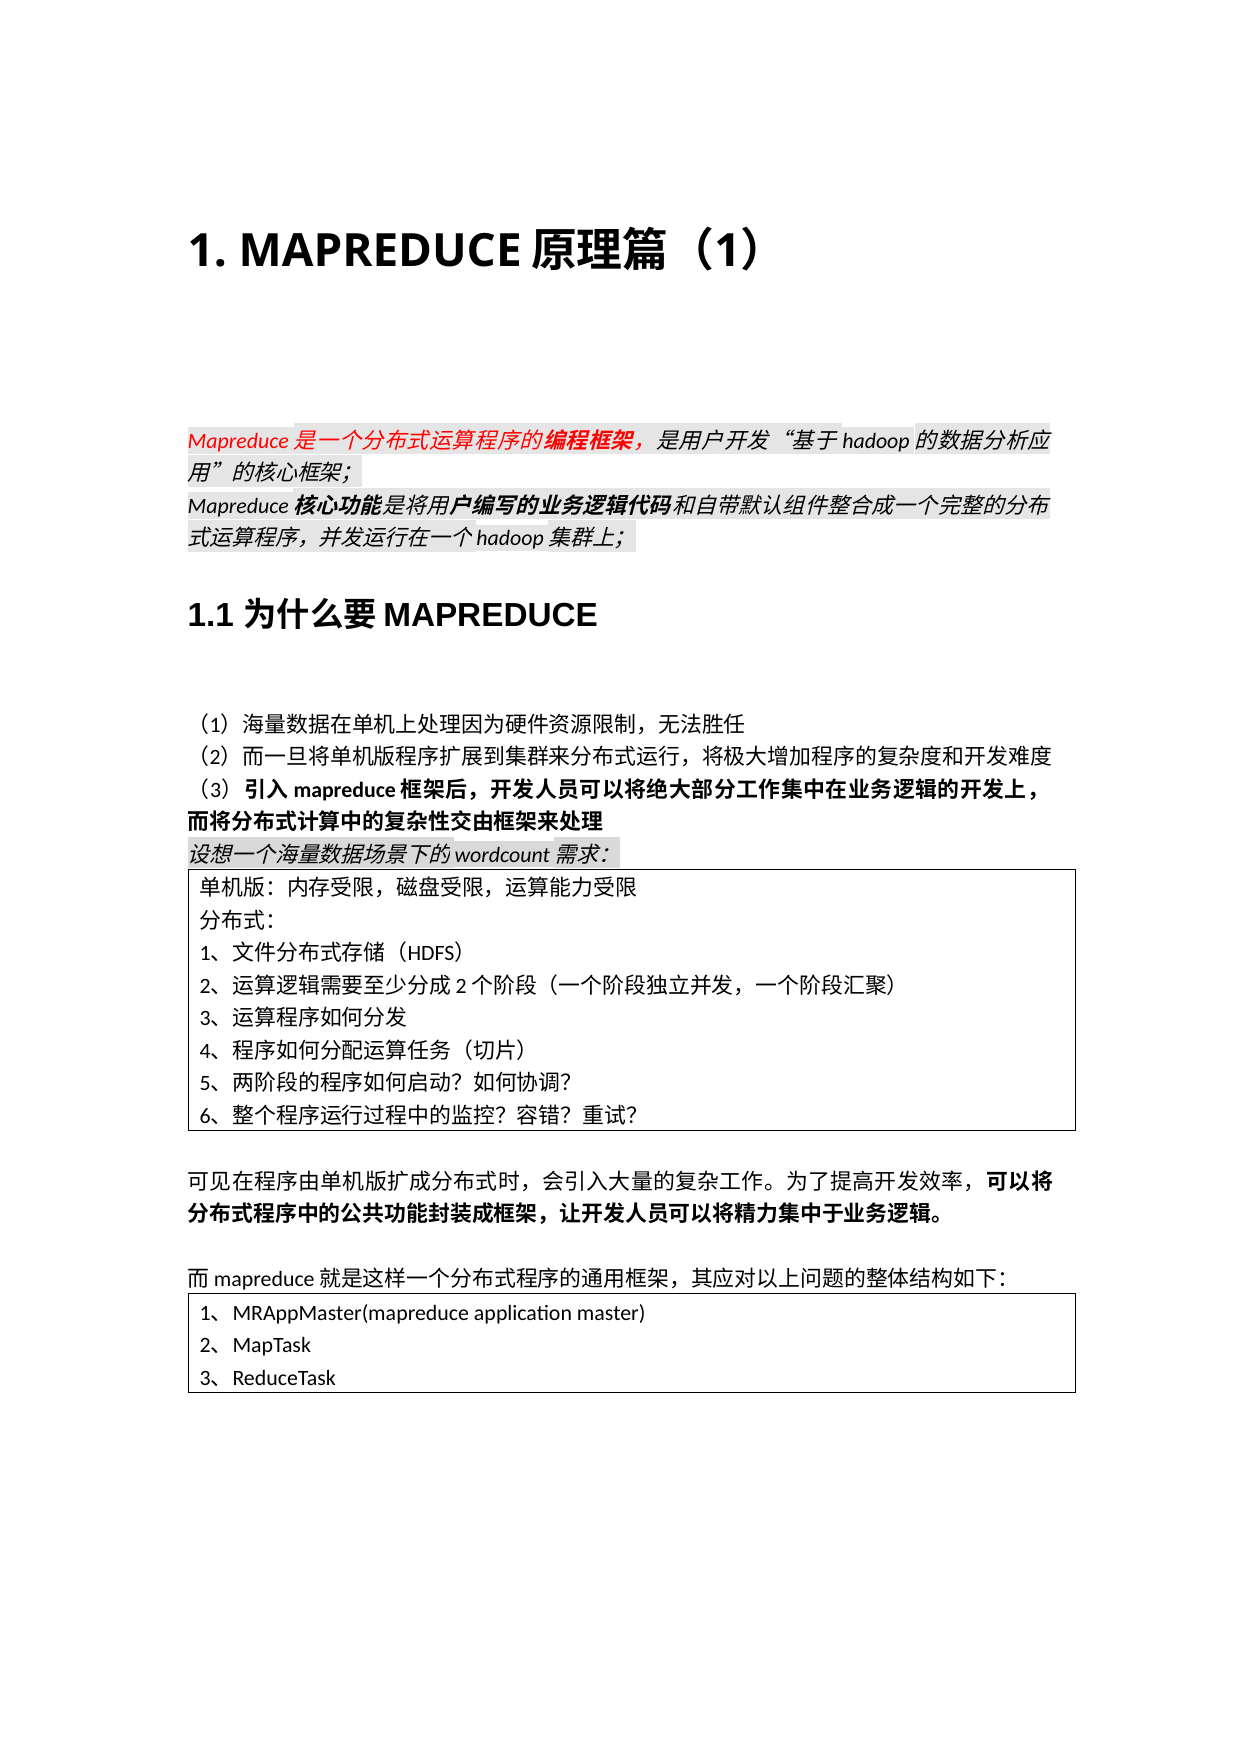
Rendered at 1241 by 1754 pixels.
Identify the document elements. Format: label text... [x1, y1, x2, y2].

text （2）而一旦将单机版程序扩展到集群来分布式运行，将极大增加程序的复杂度和开发难度 [187, 739, 1053, 771]
text 可见在程序由单机版扩成分布式时，会引入大量的复杂工作。为了提高开发效率，可以将分布式程序中的公共功能封装成框架，让开发人员可以将精力集中于业务逻辑。 [187, 1163, 1053, 1228]
text 而mapreduce就是这样一个分布式程序的通用框架，其应对以上问题的整体结构如下： [187, 1261, 1053, 1293]
text Mapreduce核心功能是将用户编写的业务逻辑代码和自带默认组件整合成一个完整的分布式运算程序，并发运行在一个hadoop集群上； [187, 487, 1053, 552]
table_header 单机版：内存受限，磁盘受限，运算能力受限 分布式： 文件分布式存储（HDFS） 运算逻辑需要至少分成2个阶段（一个阶段独立并发，一个阶段汇聚） 运算程序如何分发 程序如何分配运算任务（切片） 两阶段的程序如何启动？如何协调？ 整个程序运行过程中的监控？容错？重试？ [189, 870, 1075, 1130]
text （3）引入mapreduce框架后，开发人员可以将绝大部分工作集中在业务逻辑的开发上，而将分布式计算中的复杂性交由框架来处理 [187, 771, 1053, 836]
subtitle 1.1 为什么要MAPREDUCE [187, 579, 1053, 644]
table_header MRAppMaster(mapreduce application master) MapTask ReduceTask [189, 1294, 1075, 1392]
text Mapreduce是一个分布式运算程序的编程框架，是用户开发“基于hadoop的数据分析应用”的核心框架； [187, 422, 1053, 487]
text 设想一个海量数据场景下的wordcount需求： [187, 836, 1053, 869]
subtitle 1. MAPREDUCE原理篇（1） [187, 197, 1053, 295]
text （1）海量数据在单机上处理因为硬件资源限制，无法胜任 [187, 706, 1053, 739]
